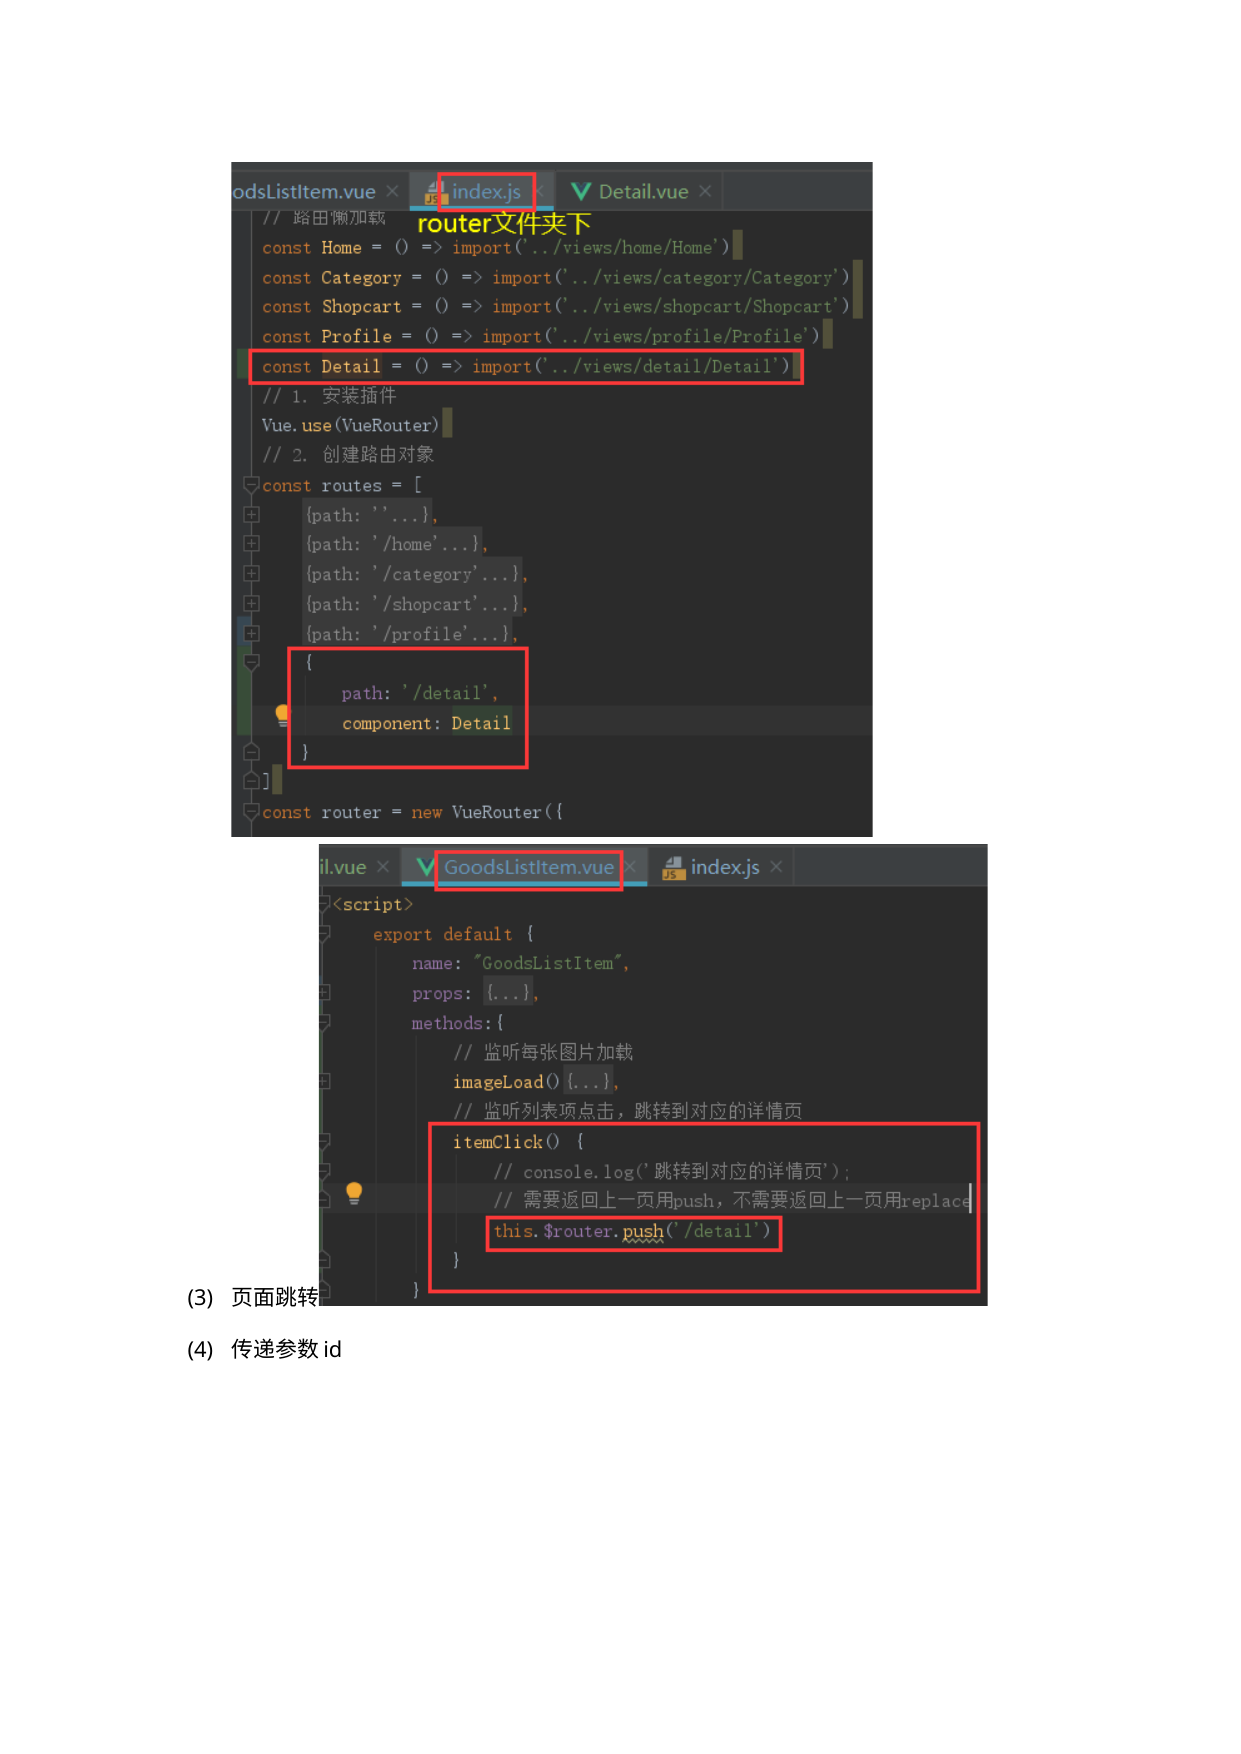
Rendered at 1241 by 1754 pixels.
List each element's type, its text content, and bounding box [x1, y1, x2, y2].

picture [318, 844, 988, 1306]
picture [231, 162, 873, 837]
list 传递参数id [187, 1332, 1053, 1364]
